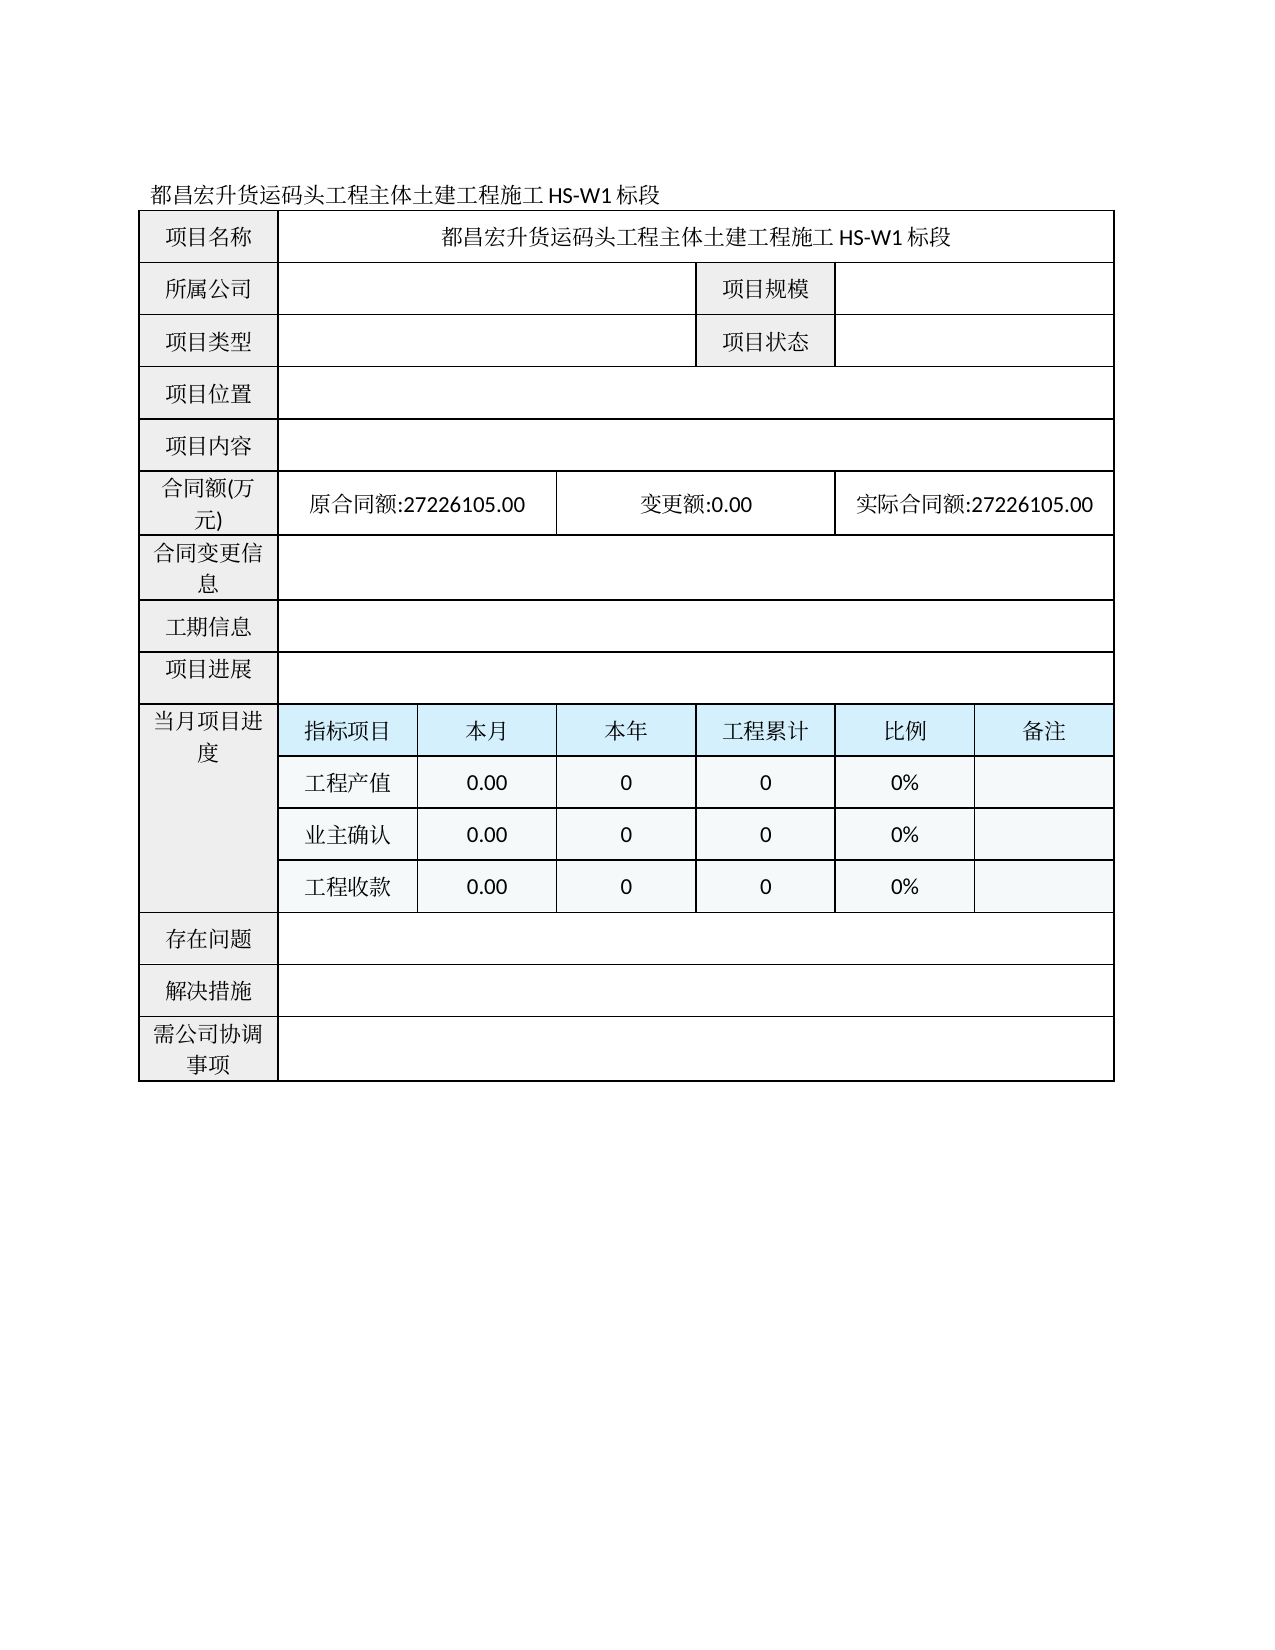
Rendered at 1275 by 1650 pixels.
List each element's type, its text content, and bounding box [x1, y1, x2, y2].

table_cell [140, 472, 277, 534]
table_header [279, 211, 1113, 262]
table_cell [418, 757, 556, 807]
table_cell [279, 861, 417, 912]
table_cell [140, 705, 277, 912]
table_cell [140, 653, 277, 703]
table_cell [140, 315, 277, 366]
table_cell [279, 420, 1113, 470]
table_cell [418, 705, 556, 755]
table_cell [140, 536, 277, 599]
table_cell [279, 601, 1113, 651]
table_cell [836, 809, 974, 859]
text 都昌宏升货运码头工程主体土建工程施工HS-W1标段 [150, 150, 1125, 209]
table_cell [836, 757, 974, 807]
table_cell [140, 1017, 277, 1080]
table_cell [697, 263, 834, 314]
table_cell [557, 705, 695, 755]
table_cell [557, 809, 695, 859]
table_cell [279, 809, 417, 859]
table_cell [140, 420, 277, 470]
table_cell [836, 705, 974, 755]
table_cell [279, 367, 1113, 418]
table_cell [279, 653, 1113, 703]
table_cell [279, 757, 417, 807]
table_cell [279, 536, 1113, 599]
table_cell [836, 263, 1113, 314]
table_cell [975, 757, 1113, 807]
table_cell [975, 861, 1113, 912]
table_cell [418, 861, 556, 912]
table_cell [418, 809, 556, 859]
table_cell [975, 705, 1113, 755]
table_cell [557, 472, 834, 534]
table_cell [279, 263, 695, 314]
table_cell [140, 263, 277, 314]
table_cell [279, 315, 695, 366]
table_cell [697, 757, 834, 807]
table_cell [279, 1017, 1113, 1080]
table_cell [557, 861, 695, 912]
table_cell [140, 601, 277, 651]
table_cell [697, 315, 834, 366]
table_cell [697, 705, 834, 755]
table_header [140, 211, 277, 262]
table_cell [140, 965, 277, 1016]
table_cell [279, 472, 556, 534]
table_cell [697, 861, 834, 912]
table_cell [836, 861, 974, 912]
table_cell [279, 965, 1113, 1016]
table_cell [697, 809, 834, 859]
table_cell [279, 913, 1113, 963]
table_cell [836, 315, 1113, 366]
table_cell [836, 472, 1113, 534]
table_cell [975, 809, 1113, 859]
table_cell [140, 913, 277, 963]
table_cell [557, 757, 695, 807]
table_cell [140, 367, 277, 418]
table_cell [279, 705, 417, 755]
